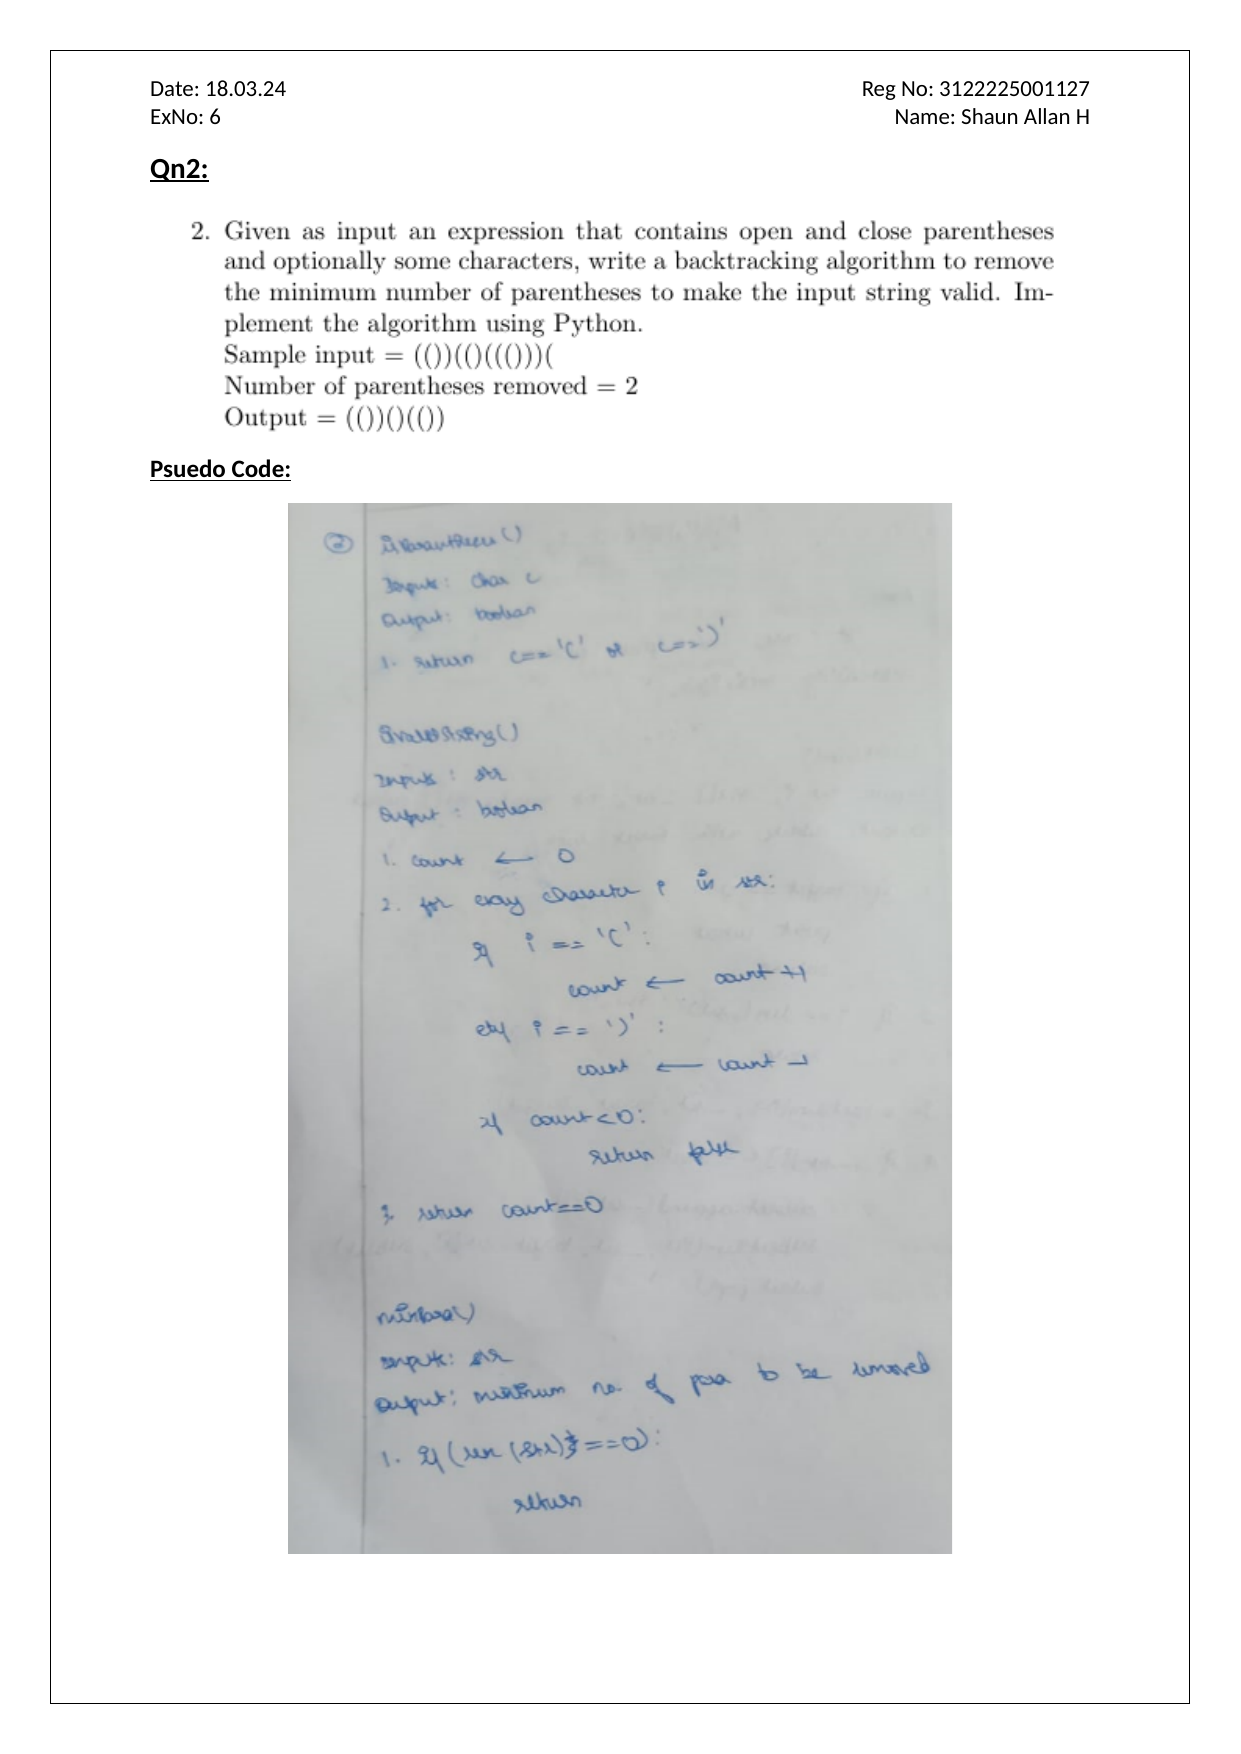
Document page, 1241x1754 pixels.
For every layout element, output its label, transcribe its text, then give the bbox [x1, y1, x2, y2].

picture [288, 503, 953, 1554]
text Qn2: [150, 150, 1090, 186]
text Psuedo Code: [150, 454, 1090, 484]
picture [172, 205, 1068, 435]
